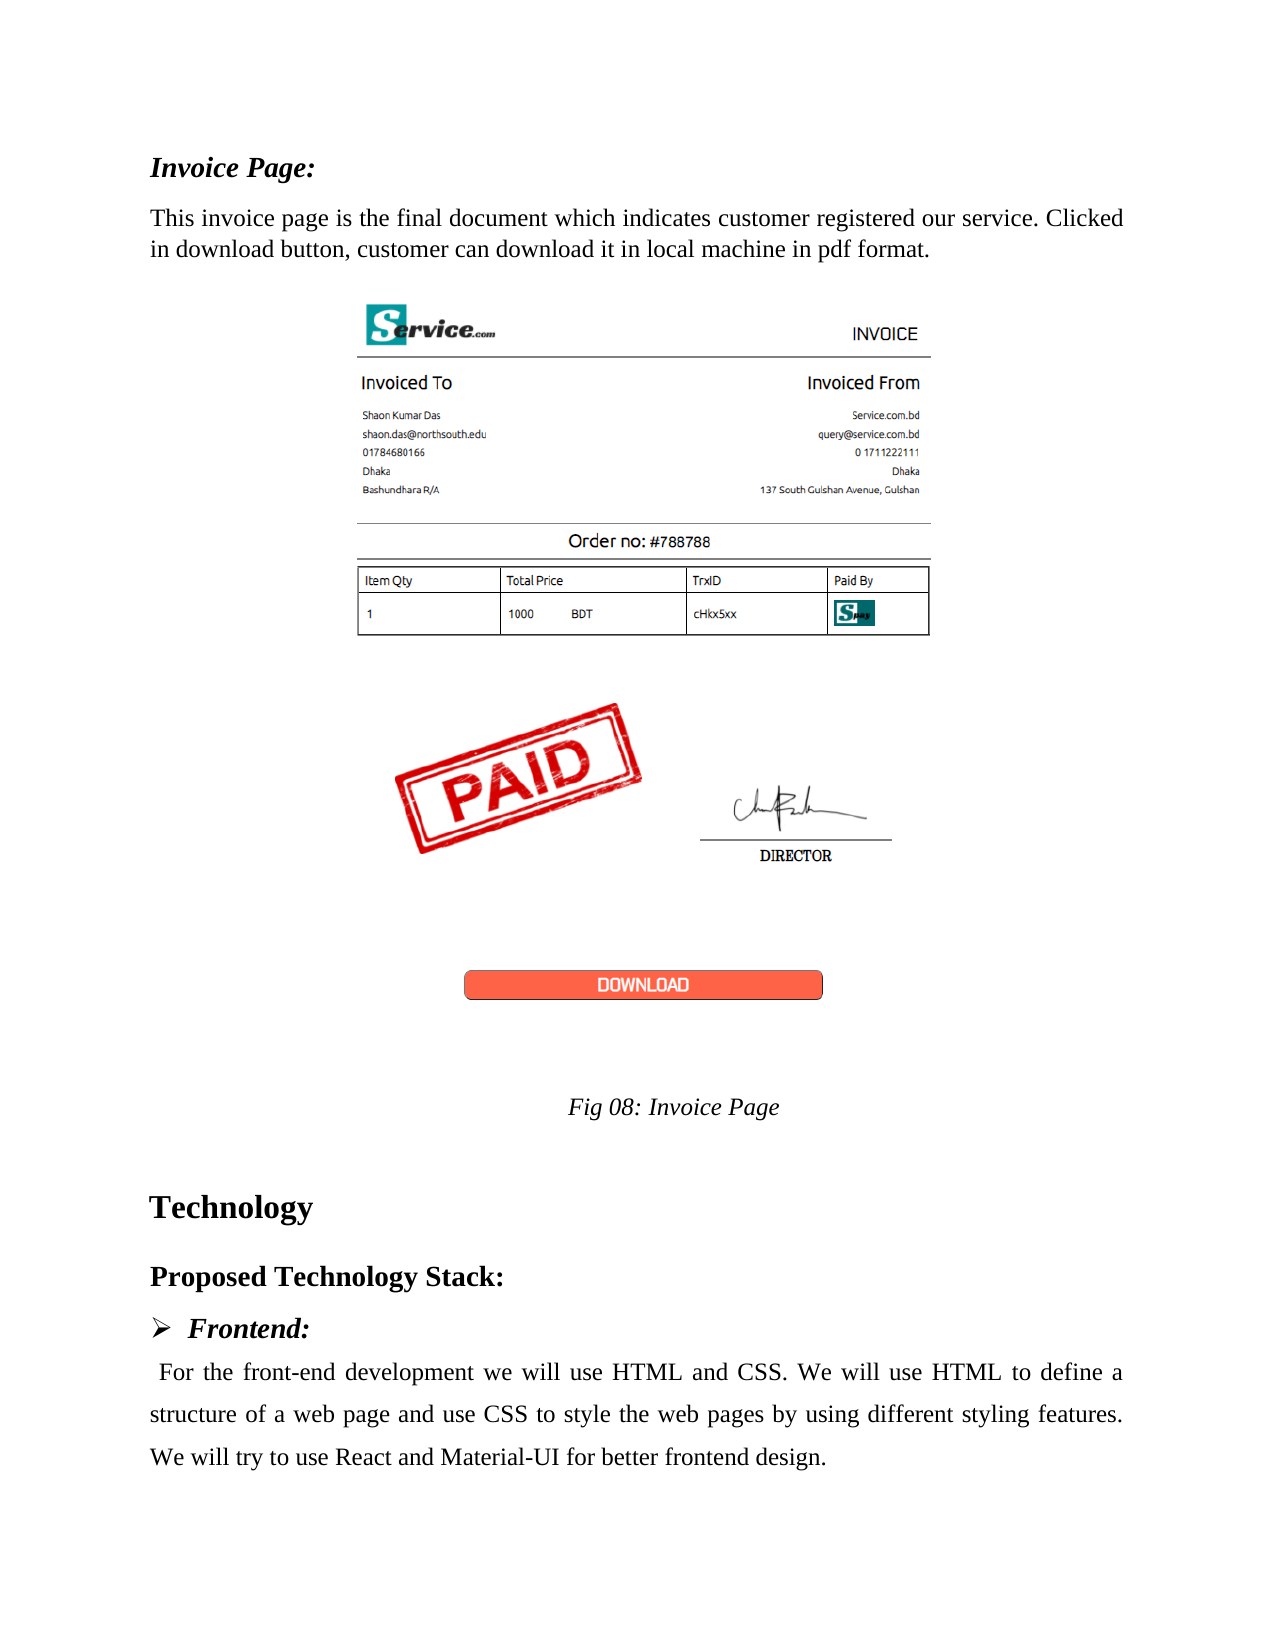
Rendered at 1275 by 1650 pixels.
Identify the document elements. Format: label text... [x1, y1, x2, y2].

picture [150, 281, 1125, 1026]
text Invoice Page: [150, 150, 1125, 183]
text Fig 08: Invoice Page [150, 1092, 1125, 1121]
subtitle Technology [148, 1187, 1125, 1226]
text For the front-end development we will use HTML and CSS. We will use HTML to define a structure of a web page and use CSS to style the web pages by using different styling features. We will try to use React and Material-UI for better frontend design. [149, 1357, 1125, 1471]
text Proposed Technology Stack: [150, 1259, 1125, 1292]
list Frontend: [150, 1311, 1125, 1345]
text This invoice page is the final document which indicates customer registered our service. Clicked in download button, customer can download it in local machine in pdf format. [150, 203, 1125, 263]
